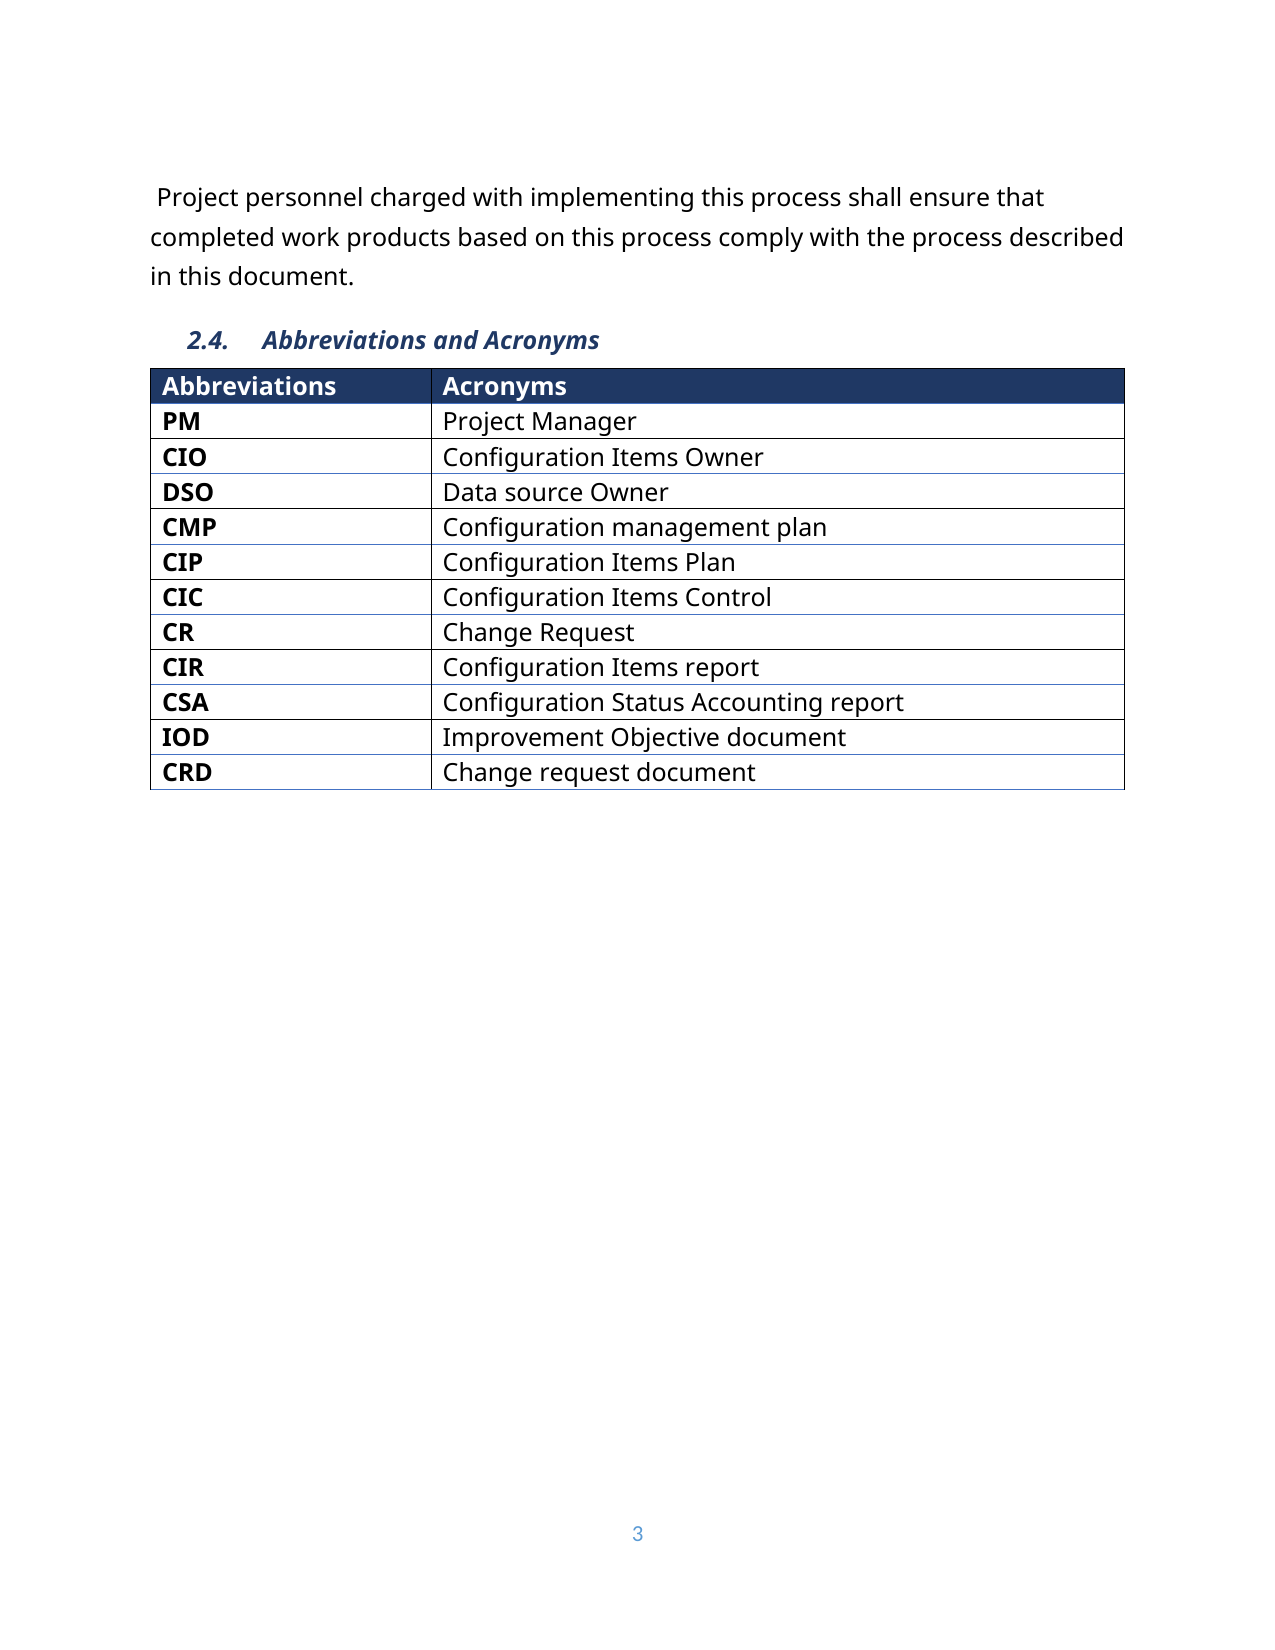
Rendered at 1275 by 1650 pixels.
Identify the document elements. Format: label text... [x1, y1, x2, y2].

table_cell CIR [151, 650, 431, 684]
text Project personnel charged with implementing this process shall ensure that completed work products based on this process comply with the process described in this document. [150, 180, 1125, 292]
table_cell Improvement Objective document [432, 720, 1124, 754]
table_cell DSO [151, 474, 431, 508]
table_cell CIP [151, 545, 431, 578]
table_cell Configuration Items Control [432, 580, 1124, 614]
subtitle Abbreviations and Acronyms [187, 322, 1125, 357]
table_cell CMP [151, 509, 431, 543]
table_cell Project Manager [432, 404, 1124, 438]
table_cell Configuration Items Owner [432, 439, 1124, 473]
table_cell Configuration Status Accounting report [432, 685, 1124, 719]
table_cell CIO [151, 439, 431, 473]
table_cell CR [151, 615, 431, 649]
table_cell Change request document [432, 755, 1124, 789]
table_header Abbreviations [151, 369, 431, 403]
table_cell IOD [151, 720, 431, 754]
table_header Acronyms [432, 369, 1124, 403]
table_cell CSA [151, 685, 431, 719]
table_cell Data source Owner [432, 474, 1124, 508]
table_cell Configuration Items Plan [432, 545, 1124, 578]
table_cell Change Request [432, 615, 1124, 649]
table_cell CRD [151, 755, 431, 789]
table_cell PM [151, 404, 431, 438]
table_cell Configuration Items report [432, 650, 1124, 684]
table_cell CIC [151, 580, 431, 614]
table_cell Configuration management plan [432, 509, 1124, 543]
